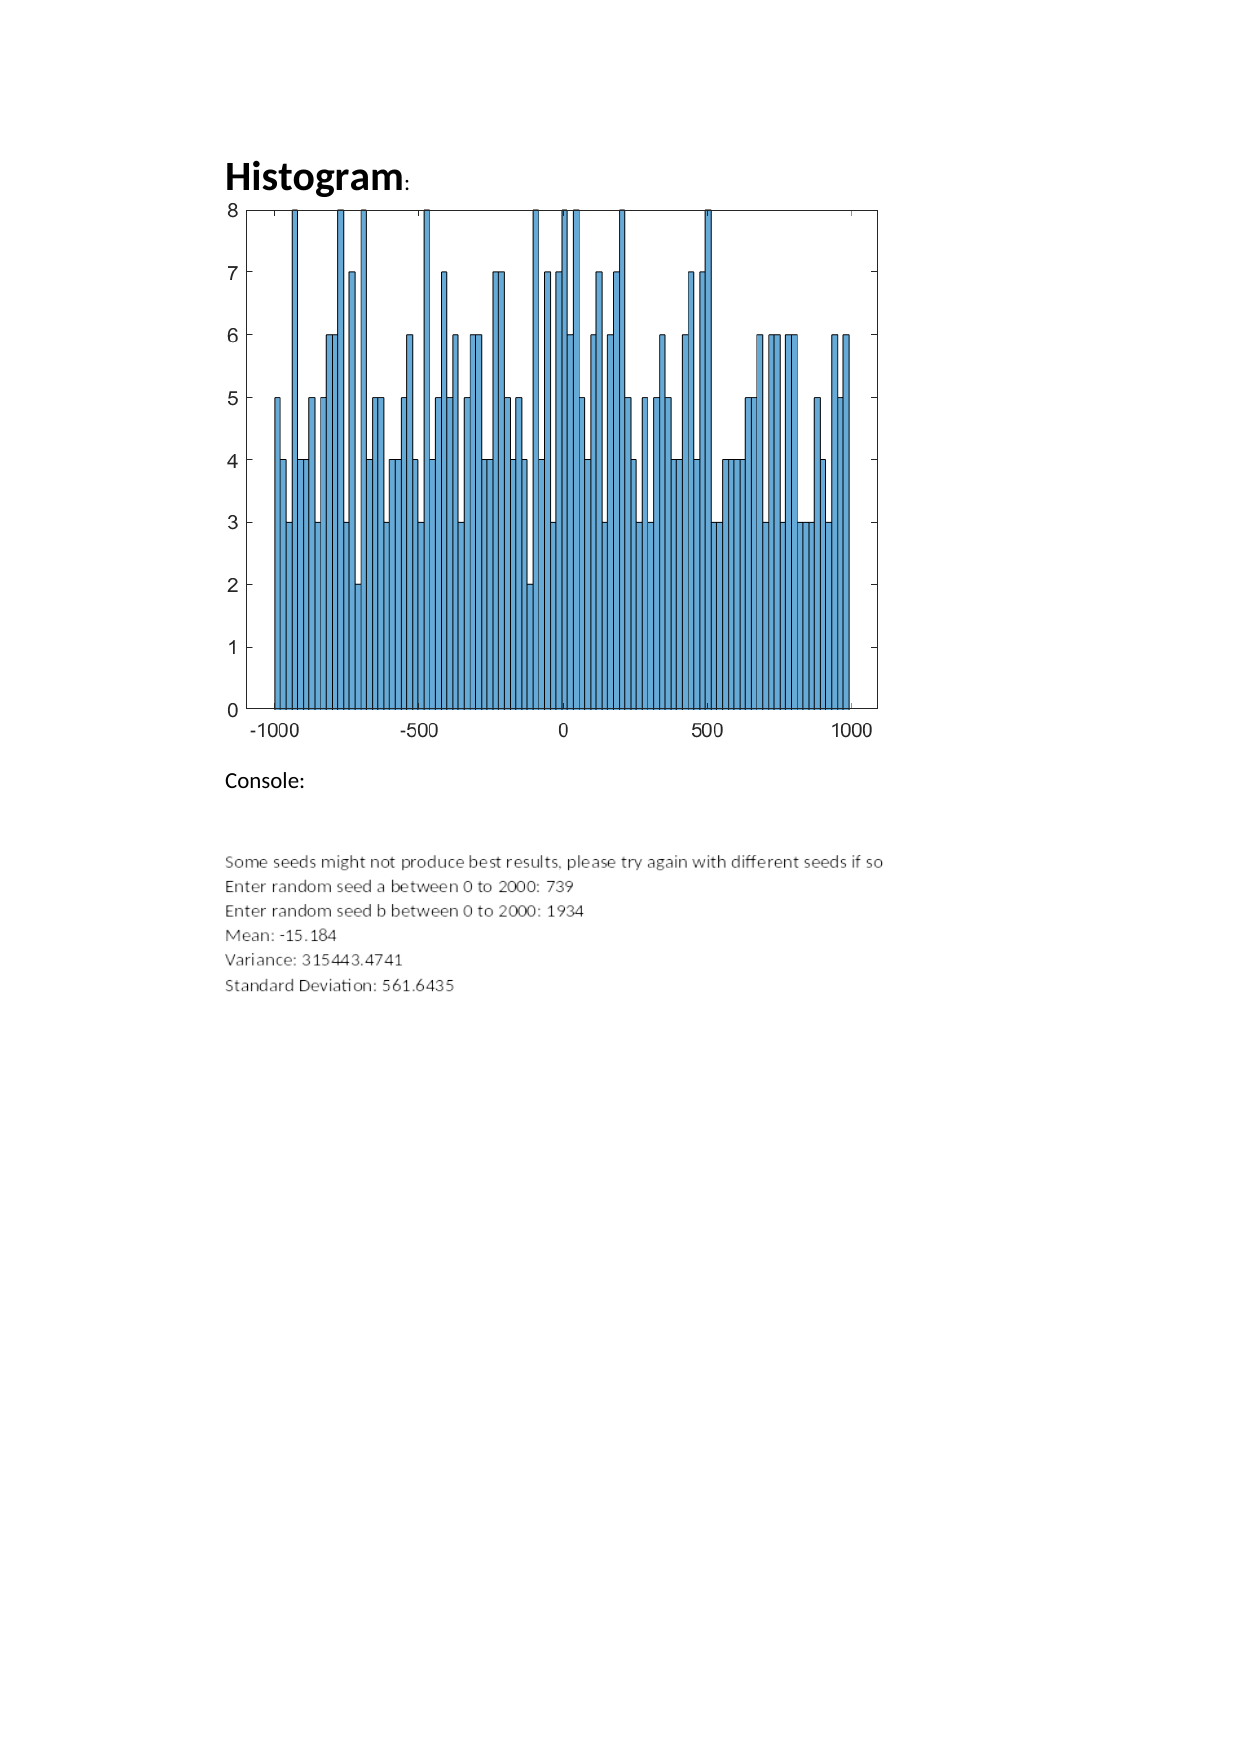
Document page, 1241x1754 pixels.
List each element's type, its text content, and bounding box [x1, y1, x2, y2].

text Console: [225, 766, 1090, 794]
picture [225, 200, 879, 739]
